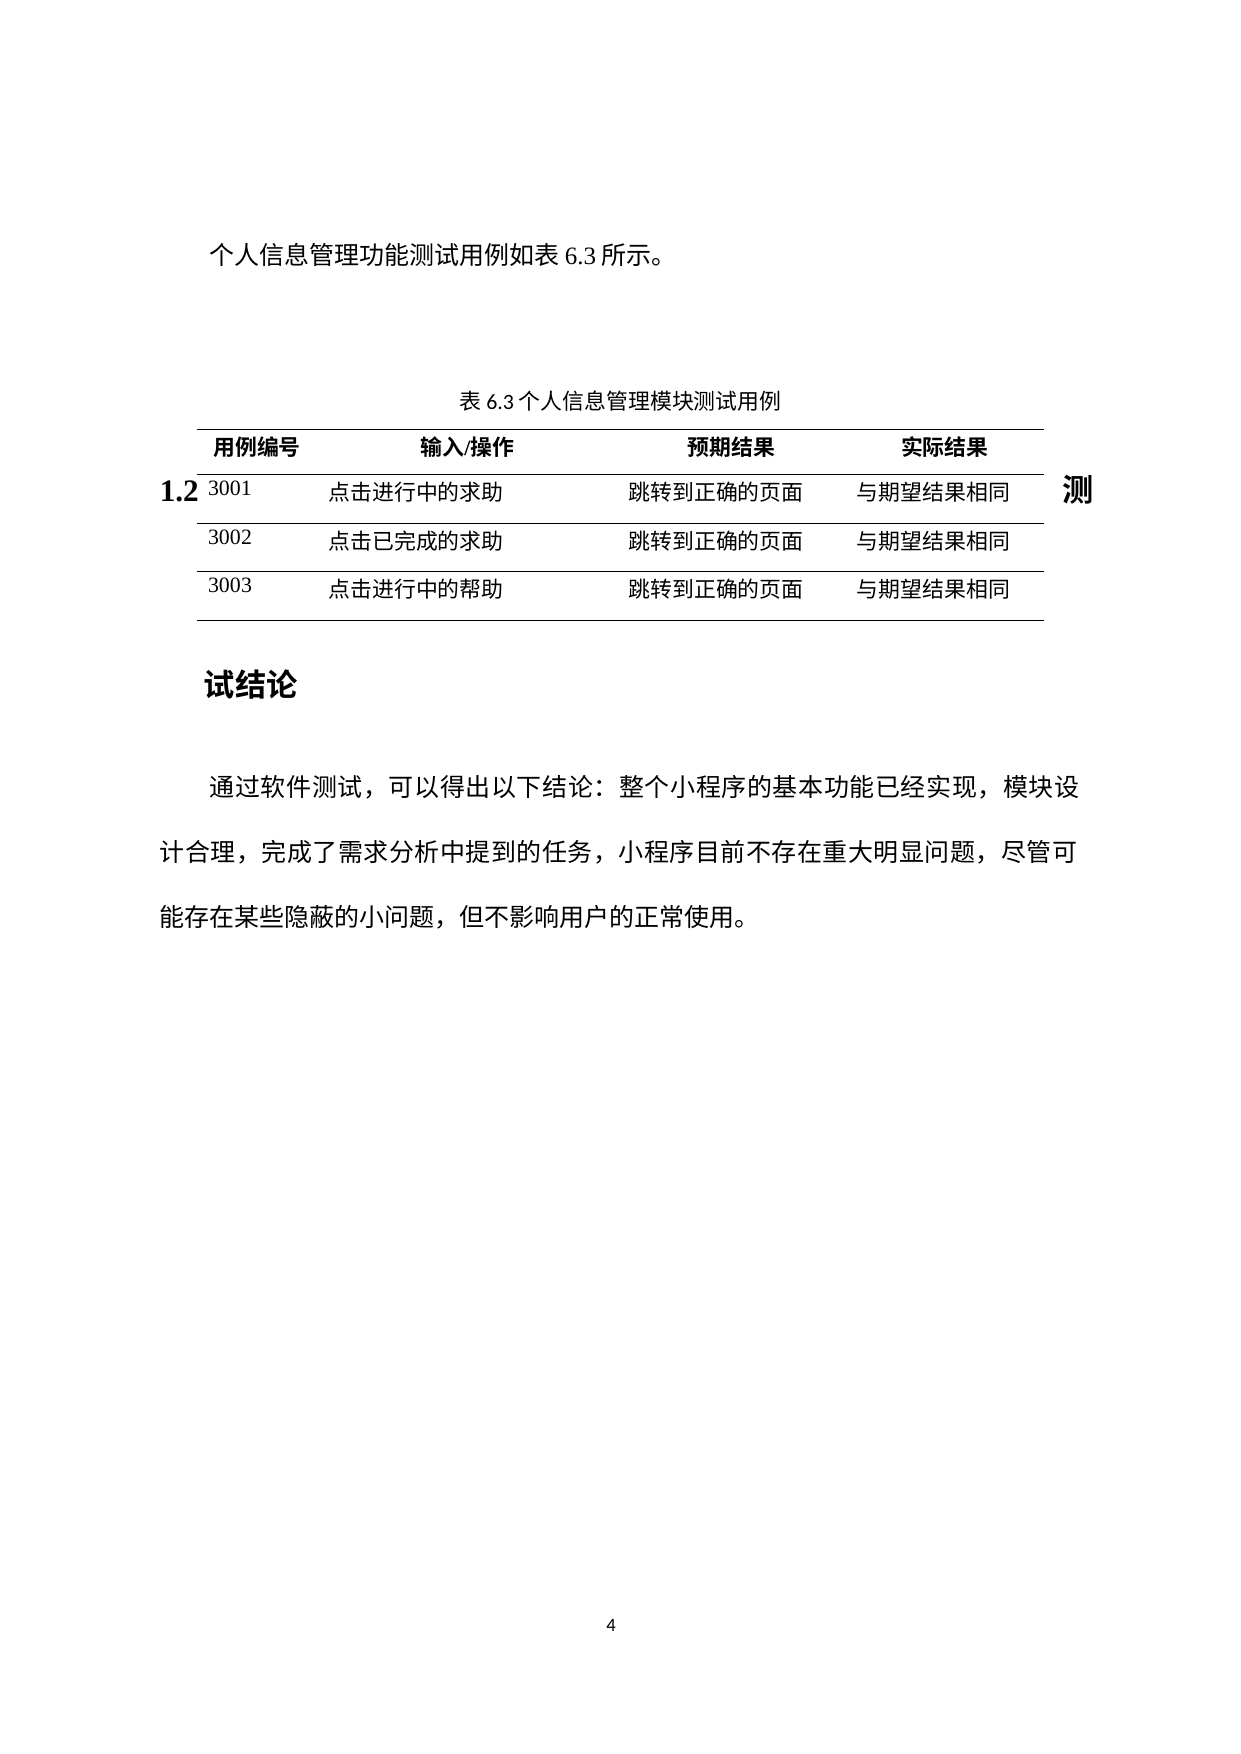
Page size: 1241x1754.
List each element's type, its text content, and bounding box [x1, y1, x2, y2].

table_cell 点击已完成的求助 [317, 524, 617, 571]
table_cell 点击进行中的帮助 [317, 572, 617, 620]
table_cell 跳转到正确的页面 [617, 475, 845, 523]
text 个人信息管理功能测试用例如表6.3所示。 [159, 221, 1081, 286]
subtitle 测试结论 [159, 455, 1081, 715]
table_cell 点击进行中的求助 [317, 475, 617, 523]
table_header 输入/操作 [317, 430, 617, 474]
table_cell 3002 [197, 524, 317, 571]
table_cell 3003 [197, 572, 317, 620]
table_cell 跳转到正确的页面 [617, 572, 845, 620]
table_header 实际结果 [845, 430, 1043, 474]
table_cell 3001 [197, 475, 317, 523]
table_header 预期结果 [617, 430, 845, 474]
table_cell 与期望结果相同 [845, 524, 1043, 571]
text 表 6.3 个人信息管理模块测试用例 [159, 383, 1081, 416]
table_header 用例编号 [197, 430, 317, 474]
table_cell 与期望结果相同 [845, 475, 1043, 523]
table_cell 与期望结果相同 [845, 572, 1043, 620]
text 通过软件测试，可以得出以下结论：整个小程序的基本功能已经实现，模块设计合理，完成了需求分析中提到的任务，小程序目前不存在重大明显问题，尽管可能存在某些隐蔽的小问题，但不影响用户的正常使用。 [159, 753, 1081, 948]
table_cell 跳转到正确的页面 [617, 524, 845, 571]
